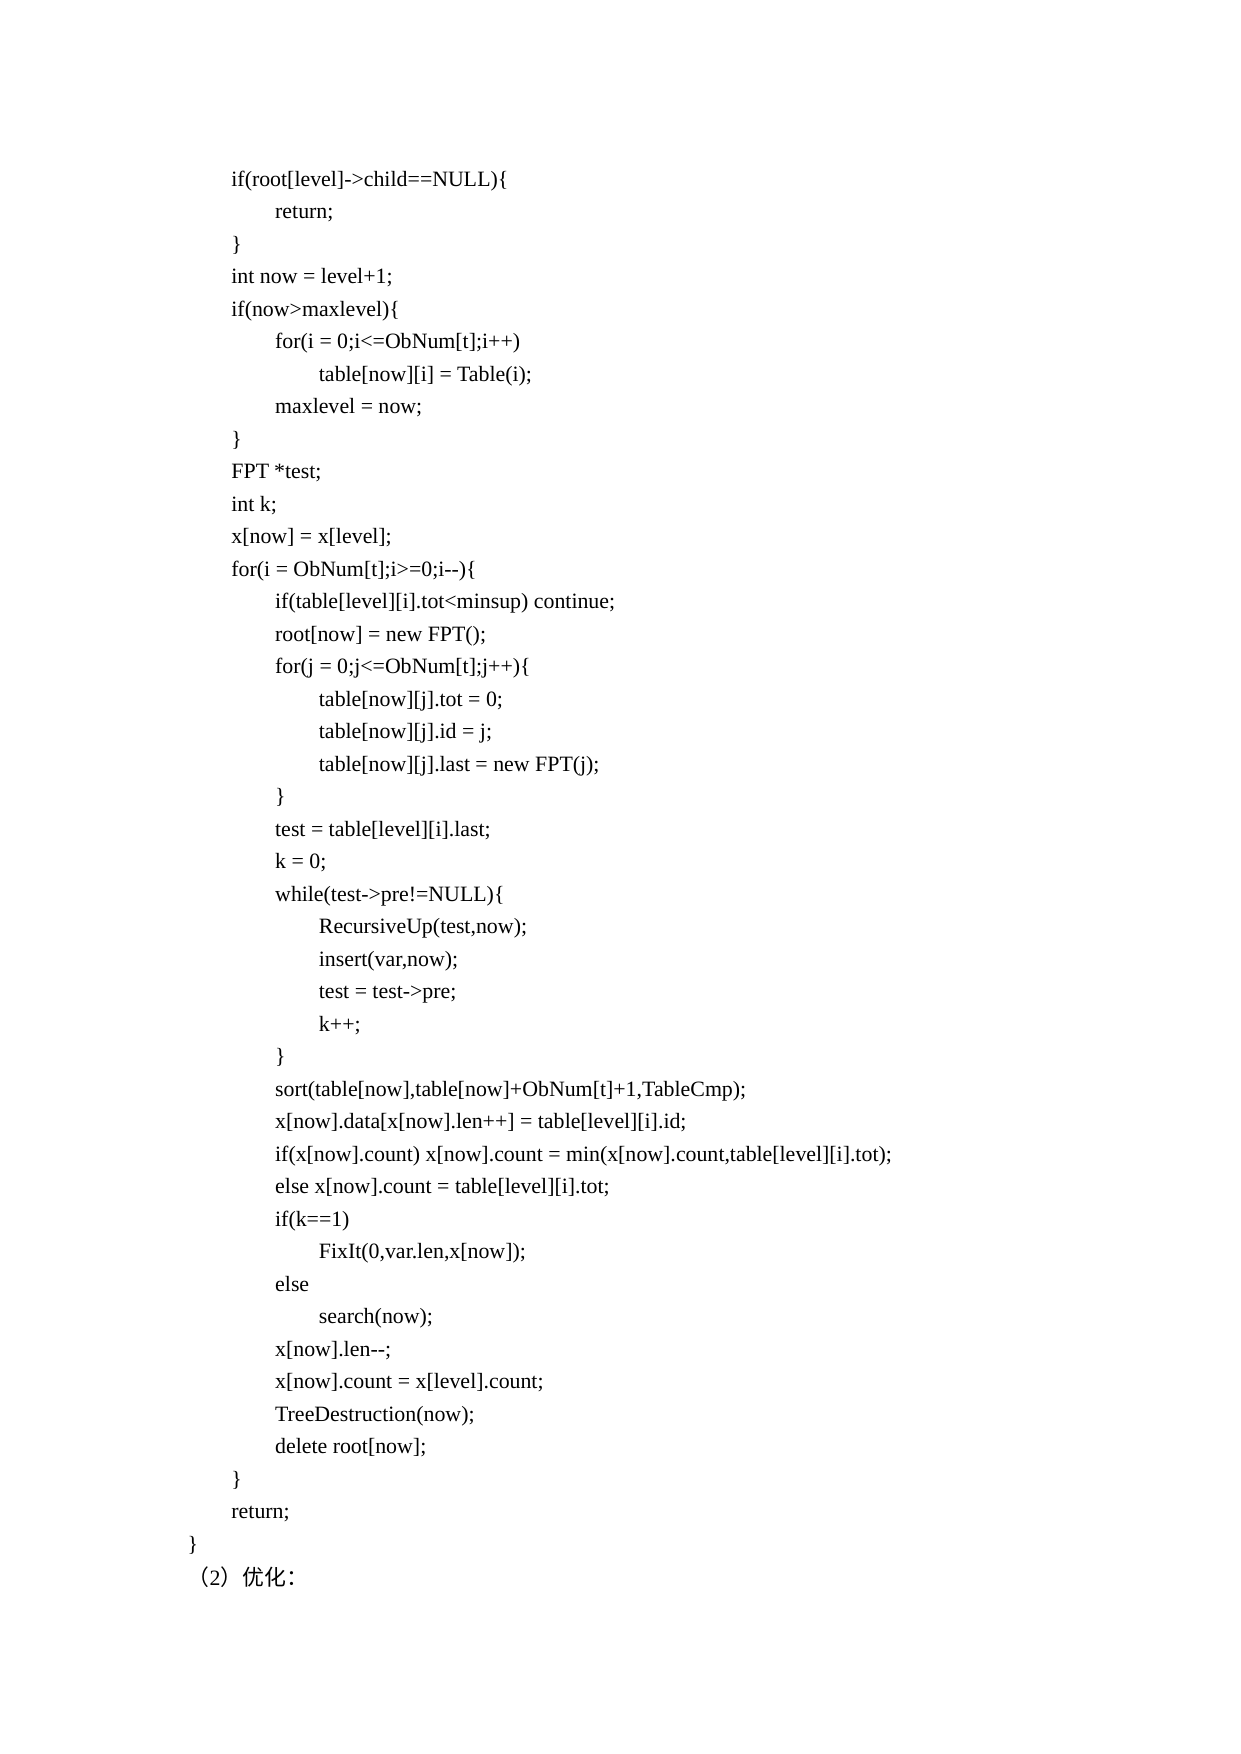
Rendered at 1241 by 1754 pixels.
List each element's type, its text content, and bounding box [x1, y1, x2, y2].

text if(now>maxlevel){ [187, 292, 1053, 324]
text insert(var,now); [187, 942, 1053, 974]
text TreeDestruction(now); [187, 1397, 1053, 1429]
text if(k==1) [187, 1202, 1053, 1234]
text search(now); [187, 1299, 1053, 1332]
text else [187, 1267, 1053, 1299]
text x[now] = x[level]; [187, 519, 1053, 552]
text } [187, 1039, 1053, 1072]
text if(x[now].count) x[now].count = min(x[now].count,table[level][i].tot); [187, 1137, 1053, 1169]
text sort(table[now],table[now]+ObNum[t]+1,TableCmp); [187, 1072, 1053, 1104]
text x[now].len--; [187, 1332, 1053, 1364]
text x[now].count = x[level].count; [187, 1364, 1053, 1397]
text x[now].data[x[now].len++] = table[level][i].id; [187, 1104, 1053, 1137]
text } [187, 227, 1053, 259]
text test = test->pre; [187, 974, 1053, 1007]
text for(j = 0;j<=ObNum[t];j++){ [187, 649, 1053, 682]
text int k; [187, 487, 1053, 519]
text } [187, 779, 1053, 812]
text root[now] = new FPT(); [187, 617, 1053, 649]
text } [187, 1527, 1053, 1559]
text test = table[level][i].last; [187, 812, 1053, 844]
text FPT *test; [187, 454, 1053, 487]
text for(i = ObNum[t];i>=0;i--){ [187, 552, 1053, 584]
text table[now][j].last = new FPT(j); [187, 747, 1053, 779]
text k++; [187, 1007, 1053, 1039]
text RecursiveUp(test,now); [187, 909, 1053, 942]
text int now = level+1; [187, 259, 1053, 292]
text table[now][i] = Table(i); [187, 357, 1053, 389]
text k = 0; [187, 844, 1053, 877]
text if(root[level]->child==NULL){ [187, 162, 1053, 194]
text maxlevel = now; [187, 389, 1053, 422]
text return; [187, 1494, 1053, 1527]
text else x[now].count = table[level][i].tot; [187, 1169, 1053, 1202]
text table[now][j].tot = 0; [187, 682, 1053, 714]
text delete root[now]; [187, 1429, 1053, 1462]
text FixIt(0,var.len,x[now]); [187, 1234, 1053, 1267]
text for(i = 0;i<=ObNum[t];i++) [187, 324, 1053, 357]
text while(test->pre!=NULL){ [187, 877, 1053, 909]
text if(table[level][i].tot<minsup) continue; [187, 584, 1053, 617]
text } [187, 422, 1053, 454]
text table[now][j].id = j; [187, 714, 1053, 747]
text return; [187, 194, 1053, 227]
text } [187, 1462, 1053, 1494]
text （2）优化： [187, 1559, 1053, 1592]
